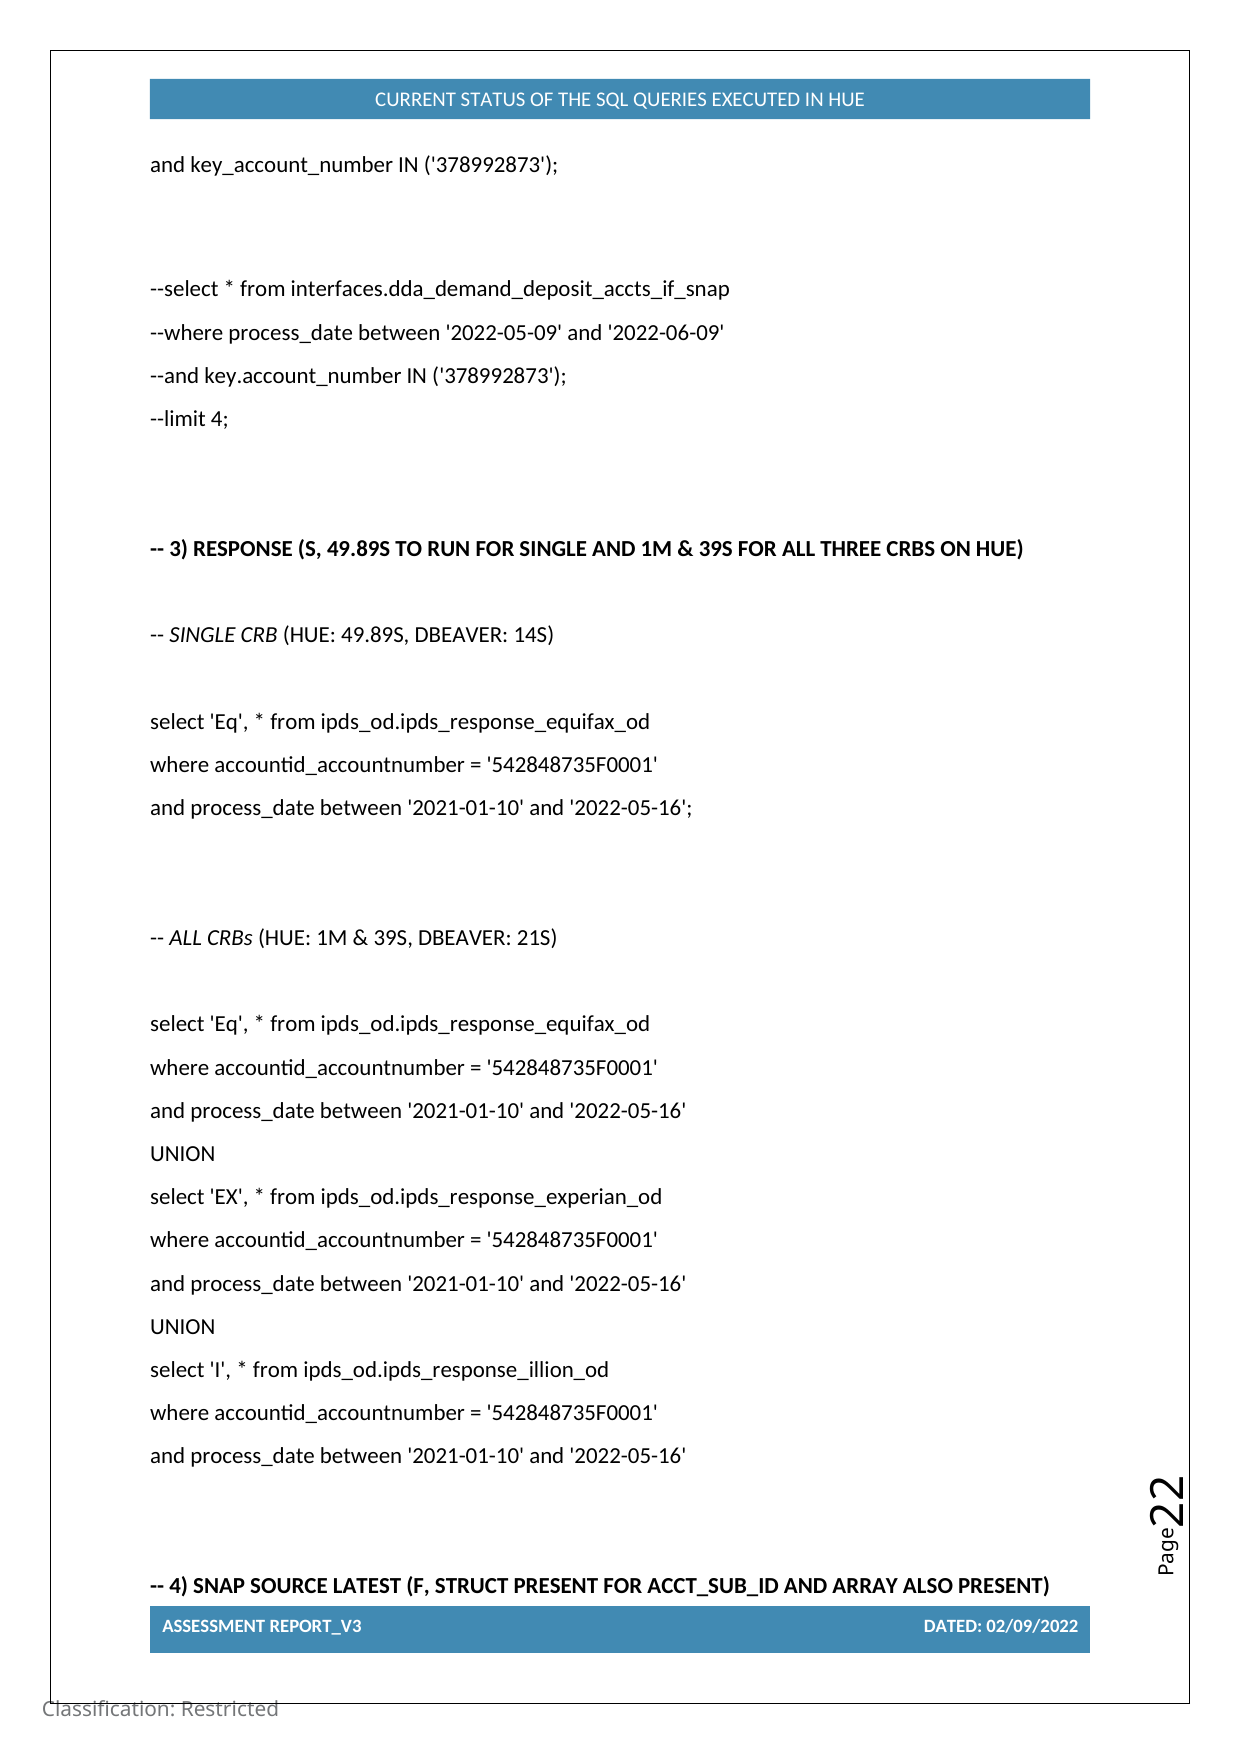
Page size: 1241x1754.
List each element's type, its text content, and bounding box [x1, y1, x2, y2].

text select 'Eq', * from ipds_od.ipds_response_equifax_od [150, 707, 1090, 735]
text -- 4) SNAP SOURCE LATEST (F, STRUCT PRESENT FOR ACCT_SUB_ID AND ARRAY ALSO PRESENT) [150, 1571, 1090, 1599]
text UNION [150, 1312, 1090, 1340]
text and process_date between '2021-01-10' and '2022-05-16'; [150, 793, 1090, 821]
text -- 3) RESPONSE (S, 49.89S TO RUN FOR SINGLE AND 1M & 39S FOR ALL THREE CRBS ON HUE) [150, 534, 1090, 562]
text select 'EX', * from ipds_od.ipds_response_experian_od [150, 1182, 1090, 1210]
text --limit 4; [150, 404, 1090, 432]
text --where process_date between '2022-05-09' and '2022-06-09' [150, 318, 1090, 346]
text and process_date between '2021-01-10' and '2022-05-16' [150, 1096, 1090, 1124]
text where accountid_accountnumber = '542848735F0001' [150, 750, 1090, 778]
text -- ALL CRBs (HUE: 1M & 39S, DBEAVER: 21S) [150, 923, 1090, 951]
text select 'Eq', * from ipds_od.ipds_response_equifax_od [150, 1009, 1090, 1037]
text where accountid_accountnumber = '542848735F0001' [150, 1398, 1090, 1426]
text --select * from interfaces.dda_demand_deposit_accts_if_snap [150, 274, 1090, 302]
text where accountid_accountnumber = '542848735F0001' [150, 1226, 1090, 1253]
text select 'I', * from ipds_od.ipds_response_illion_od [150, 1355, 1090, 1383]
text and process_date between '2021-01-10' and '2022-05-16' [150, 1269, 1090, 1297]
text --and key.account_number IN ('378992873'); [150, 361, 1090, 389]
text where accountid_accountnumber = '542848735F0001' [150, 1053, 1090, 1081]
text UNION [150, 1139, 1090, 1167]
text and process_date between '2021-01-10' and '2022-05-16' [150, 1442, 1090, 1470]
text and key_account_number IN ('378992873'); [150, 150, 1090, 178]
text -- SINGLE CRB (HUE: 49.89S, DBEAVER: 14S) [150, 620, 1090, 648]
